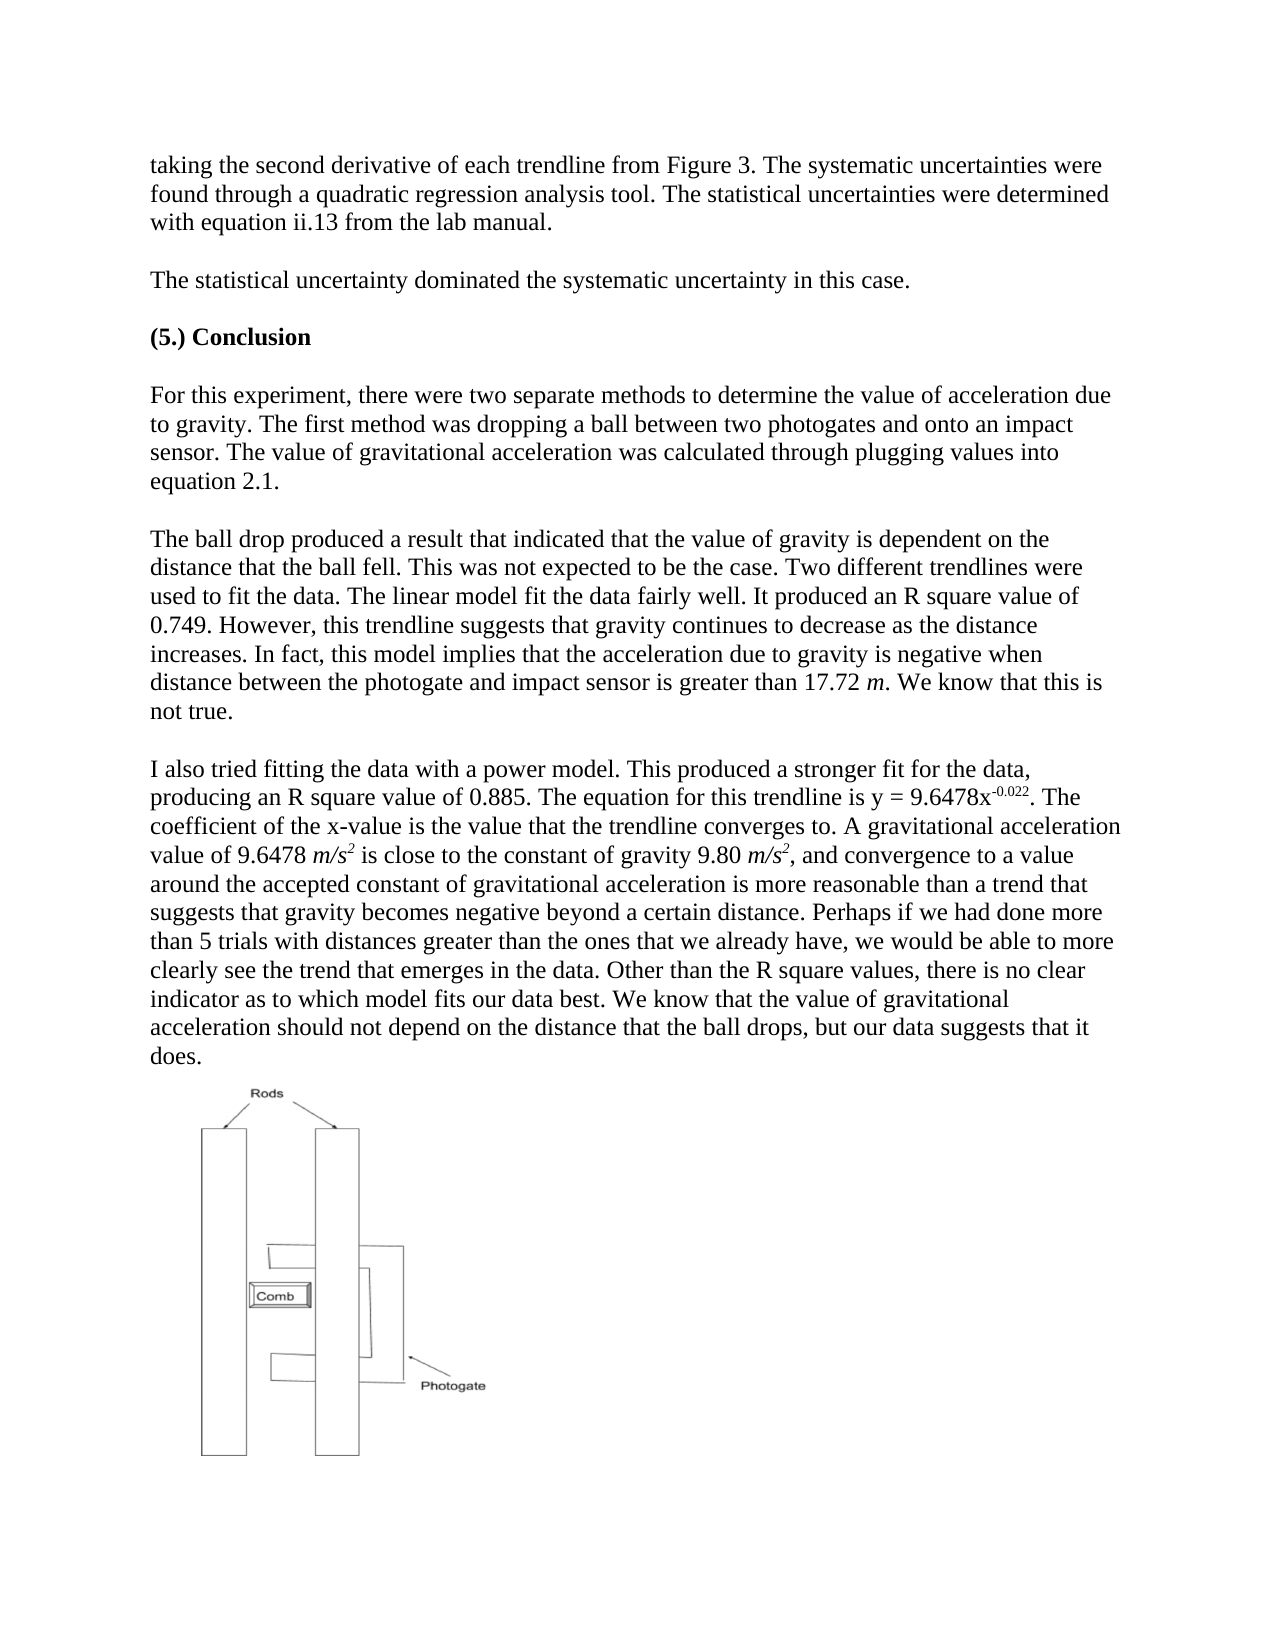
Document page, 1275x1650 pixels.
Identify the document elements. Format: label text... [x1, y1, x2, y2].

text For this experiment, there were two separate methods to determine the value of acceleration due to gravity. The first method was dropping a ball between two photogates and onto an impact sensor. The value of gravitational acceleration was calculated through plugging values into equation 2.1. [150, 380, 1125, 495]
text (5.) Conclusion [150, 322, 1125, 351]
picture [150, 1070, 714, 1476]
text I also tried fitting the data with a power model. This produced a stronger fit for the data, producing an R square value of 0.885. The equation for this trendline is y = 9.6478x-0.022. The coefficient of the x-value is the value that the trendline converges to. A gravitational acceleration value of 9.6478 m/s2 is close to the constant of gravity 9.80 m/s2, and convergence to a value around the accepted constant of gravitational acceleration is more reasonable than a trend that suggests that gravity becomes negative beyond a certain distance. Perhaps if we had done more than 5 trials with distances greater than the ones that we already have, we would be able to more clearly see the trend that emerges in the data. Other than the R square values, there is no clear indicator as to which model fits our data best. We know that the value of gravitational acceleration should not depend on the distance that the ball drops, but our data suggests that it does. [150, 754, 1125, 1070]
text The ball drop produced a result that indicated that the value of gravity is dependent on the distance that the ball fell. This was not expected to be the case. Two different trendlines were used to fit the data. The linear model fit the data fairly well. It produced an R square value of 0.749. However, this trendline suggests that gravity continues to decrease as the distance increases. In fact, this model implies that the acceleration due to gravity is negative when distance between the photogate and impact sensor is greater than 17.72 m. We know that this is not true. [150, 524, 1125, 725]
text The statistical uncertainty dominated the systematic uncertainty in this case. [150, 265, 1125, 294]
